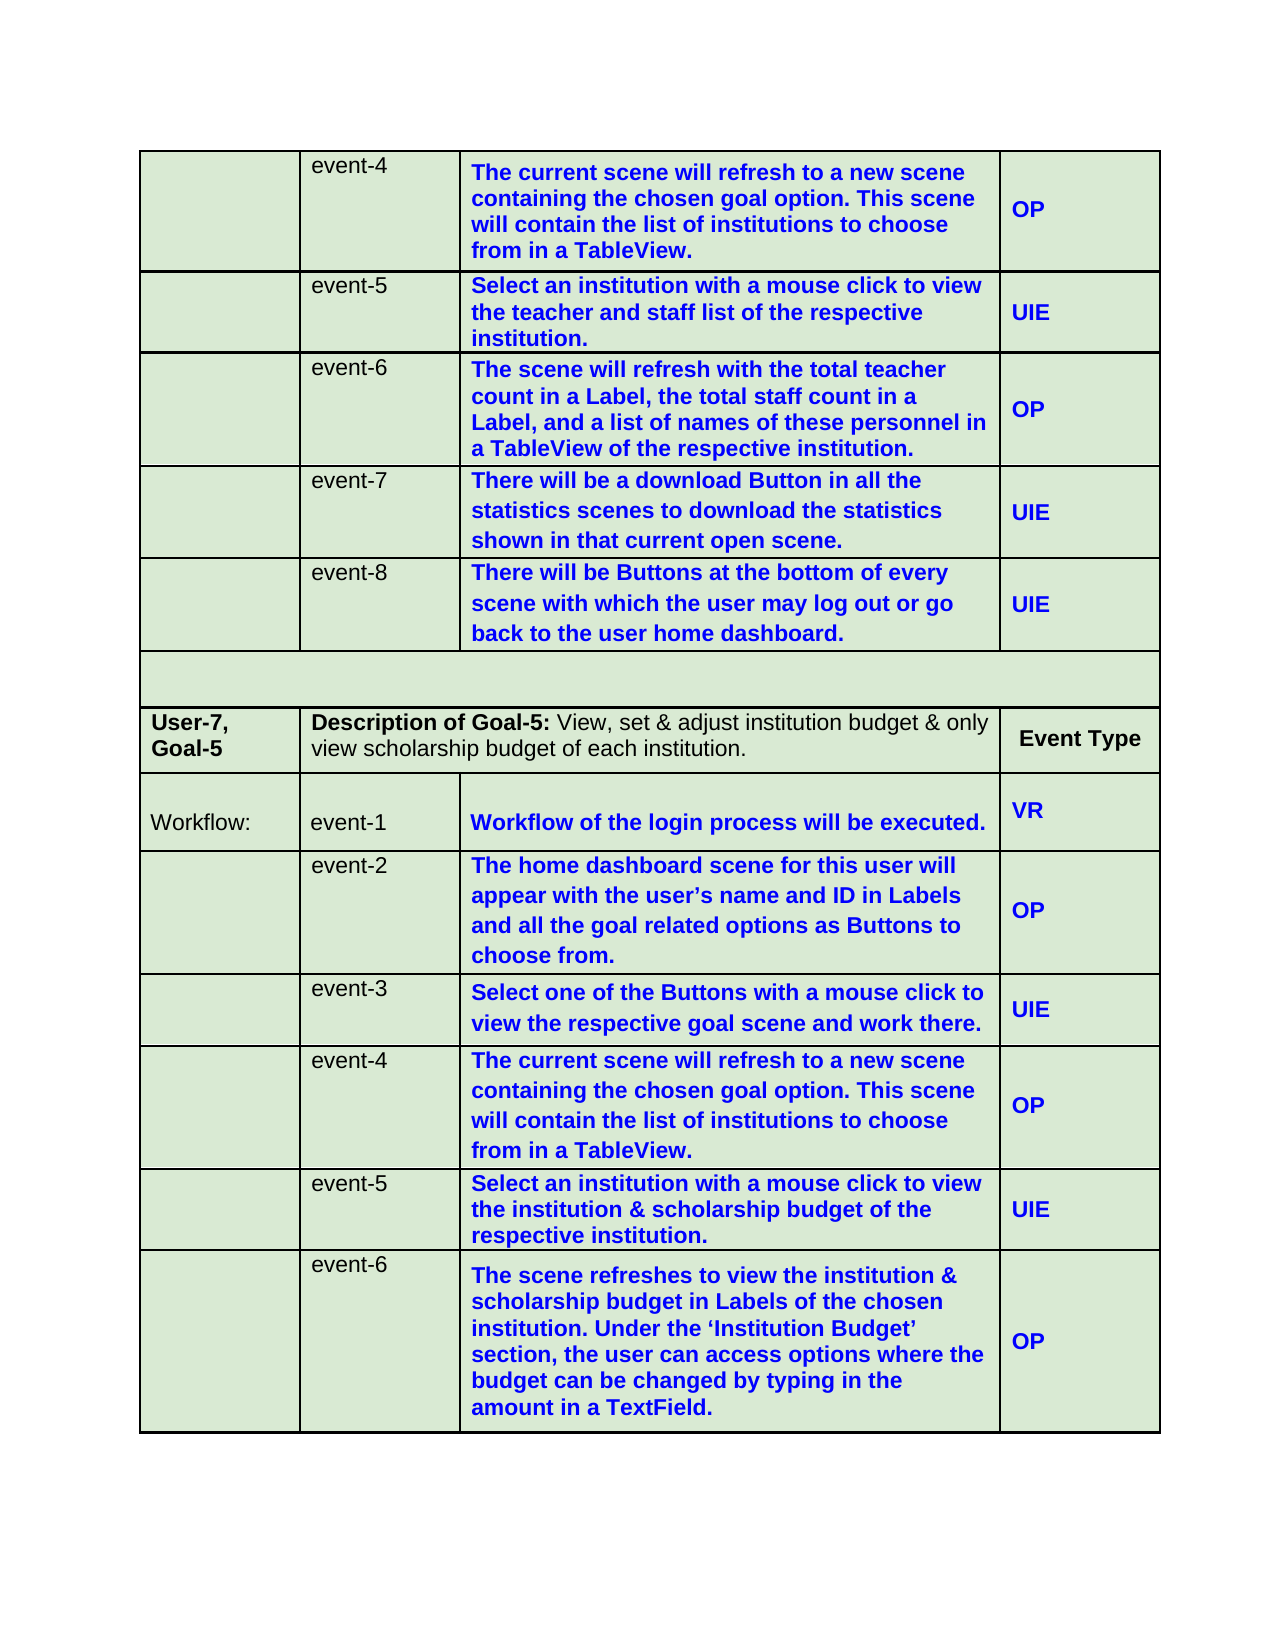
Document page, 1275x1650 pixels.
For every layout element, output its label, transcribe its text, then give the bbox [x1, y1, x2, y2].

table_cell The current scene will refresh to a new scene containing the chosen goal option. This scene will contain the list of institutions to choose from in a TableView. [461, 152, 999, 270]
table_cell event-7 [301, 467, 459, 557]
table_cell event-3 [301, 975, 459, 1044]
table_cell Workflow: [141, 774, 299, 850]
table_cell Event Type [1001, 709, 1159, 772]
table_cell event-6 [301, 354, 459, 464]
table_cell UIE [1001, 273, 1159, 351]
table_cell event-5 [301, 1170, 459, 1249]
table_cell OP [1001, 354, 1159, 464]
table_cell event-4 [301, 152, 459, 270]
table_cell There will be a download Button in all the statistics scenes to download the statistics shown in that current open scene. [461, 467, 999, 557]
table_cell UIE [1001, 467, 1159, 557]
table_cell event-1 [301, 774, 459, 850]
table_cell VR [1001, 774, 1159, 850]
table_cell event-6 [301, 1251, 459, 1431]
table_cell [141, 1047, 299, 1167]
table_cell [141, 975, 299, 1044]
table_cell [141, 559, 299, 650]
table_cell The home dashboard scene for this user will appear with the user’s name and ID in Labels and all the goal related options as Buttons to choose from. [461, 852, 999, 973]
table_cell Select an institution with a mouse click to view the institution & scholarship budget of the respective institution. [461, 1170, 999, 1249]
table_cell [141, 652, 1159, 706]
table_cell [141, 273, 299, 351]
table_cell UIE [1001, 1170, 1159, 1249]
table_cell event-4 [301, 1047, 459, 1167]
table_cell User-7, Goal-5 [141, 709, 299, 772]
table_cell Select an institution with a mouse click to view the teacher and staff list of the respective institution. [461, 273, 999, 351]
table_cell Select one of the Buttons with a mouse click to view the respective goal scene and work there. [461, 975, 999, 1044]
table_cell UIE [1001, 975, 1159, 1044]
table_cell The current scene will refresh to a new scene containing the chosen goal option. This scene will contain the list of institutions to choose from in a TableView. [461, 1047, 999, 1167]
table_cell Workflow of the login process will be executed. [461, 774, 999, 850]
table_cell [141, 1170, 299, 1249]
table_cell Description of Goal-5: View, set & adjust institution budget & only view scholarship budget of each institution. [301, 709, 999, 772]
table_cell [141, 852, 299, 973]
table_cell OP [1001, 1251, 1159, 1431]
table_cell The scene refreshes to view the institution & scholarship budget in Labels of the chosen institution. Under the ‘Institution Budget’ section, the user can access options where the budget can be changed by typing in the amount in a TextField. [461, 1251, 999, 1431]
table_cell OP [1001, 152, 1159, 270]
table_cell event-5 [301, 273, 459, 351]
table_cell event-8 [301, 559, 459, 650]
table_cell UIE [1001, 559, 1159, 650]
table_cell [141, 1251, 299, 1431]
table_cell event-2 [301, 852, 459, 973]
table_cell [141, 152, 299, 270]
table_cell OP [1001, 1047, 1159, 1167]
table_cell The scene will refresh with the total teacher count in a Label, the total staff count in a Label, and a list of names of these personnel in a TableView of the respective institution. [461, 354, 999, 464]
table_cell [141, 467, 299, 557]
table_cell [141, 354, 299, 464]
table_cell OP [1001, 852, 1159, 973]
table_cell There will be Buttons at the bottom of every scene with which the user may log out or go back to the user home dashboard. [461, 559, 999, 650]
